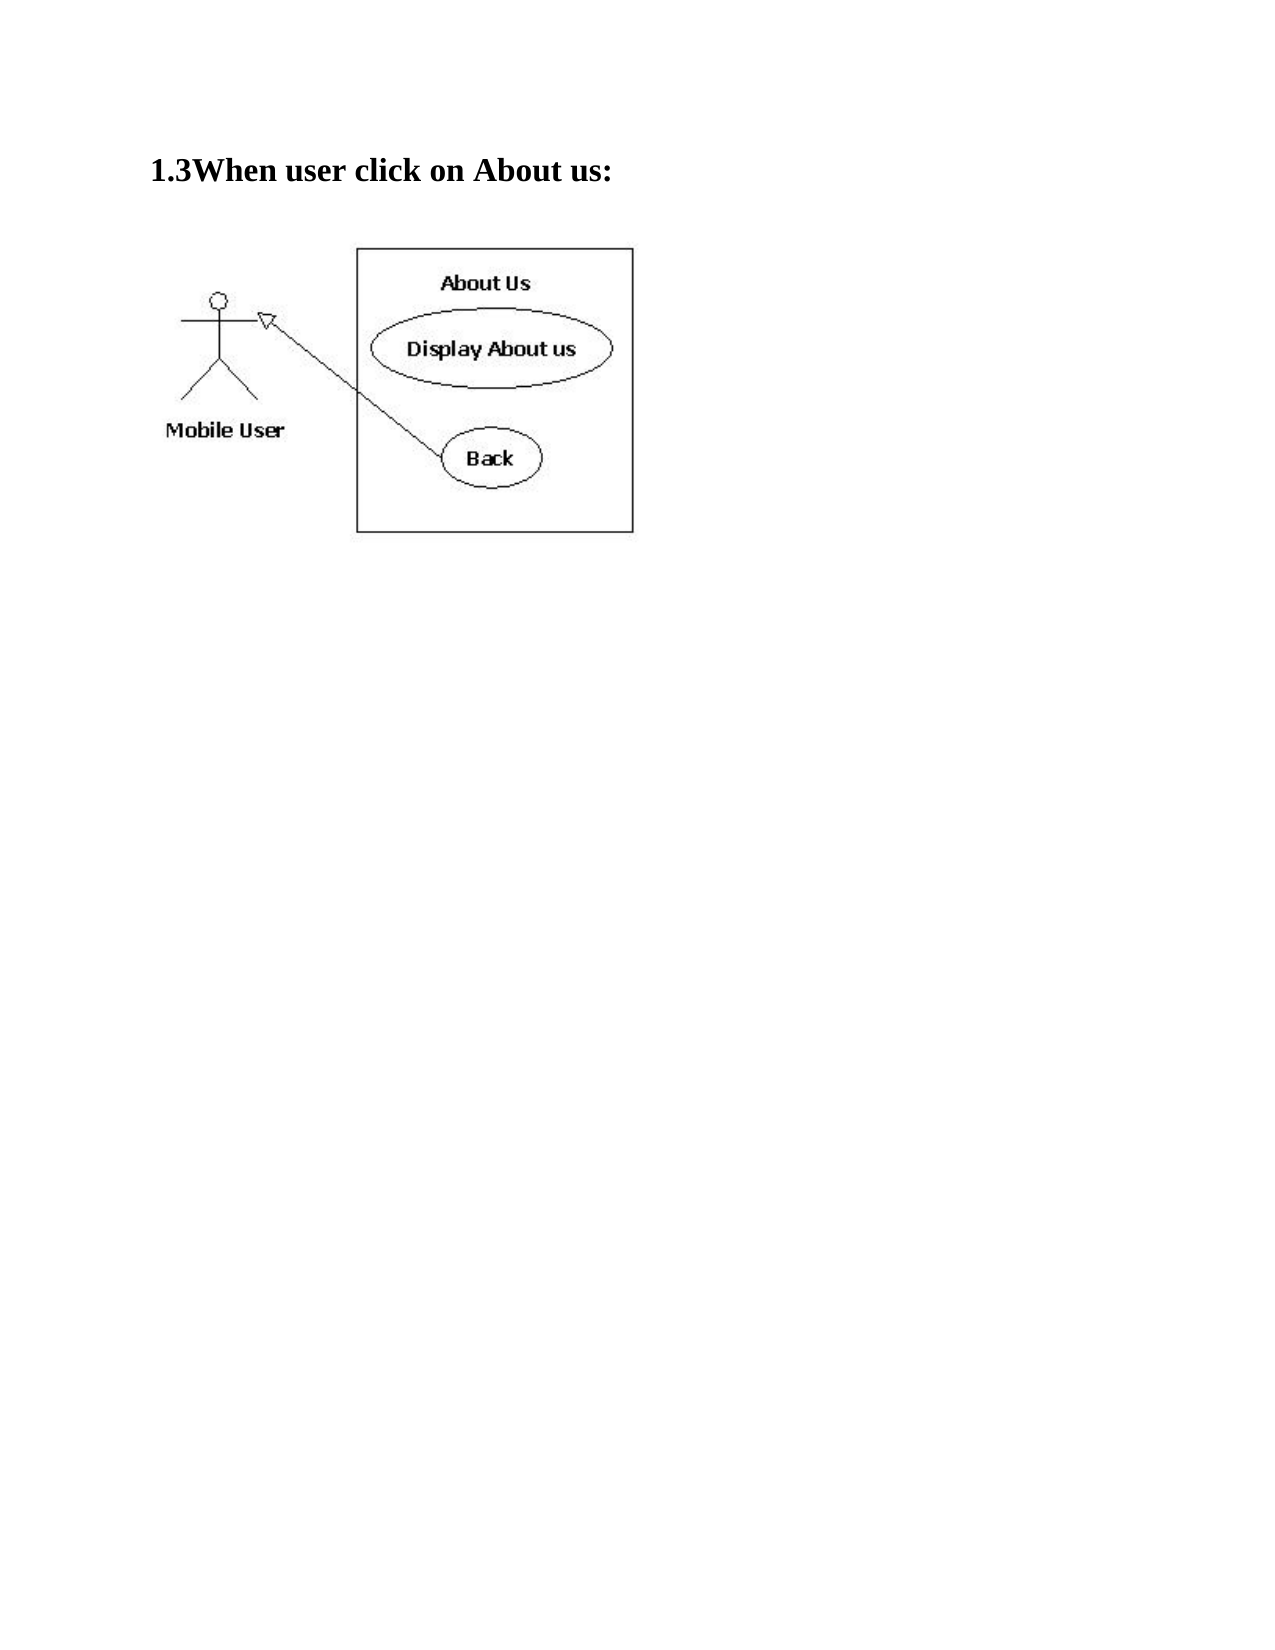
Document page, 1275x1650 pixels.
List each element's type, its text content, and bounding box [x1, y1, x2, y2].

picture [150, 192, 733, 688]
